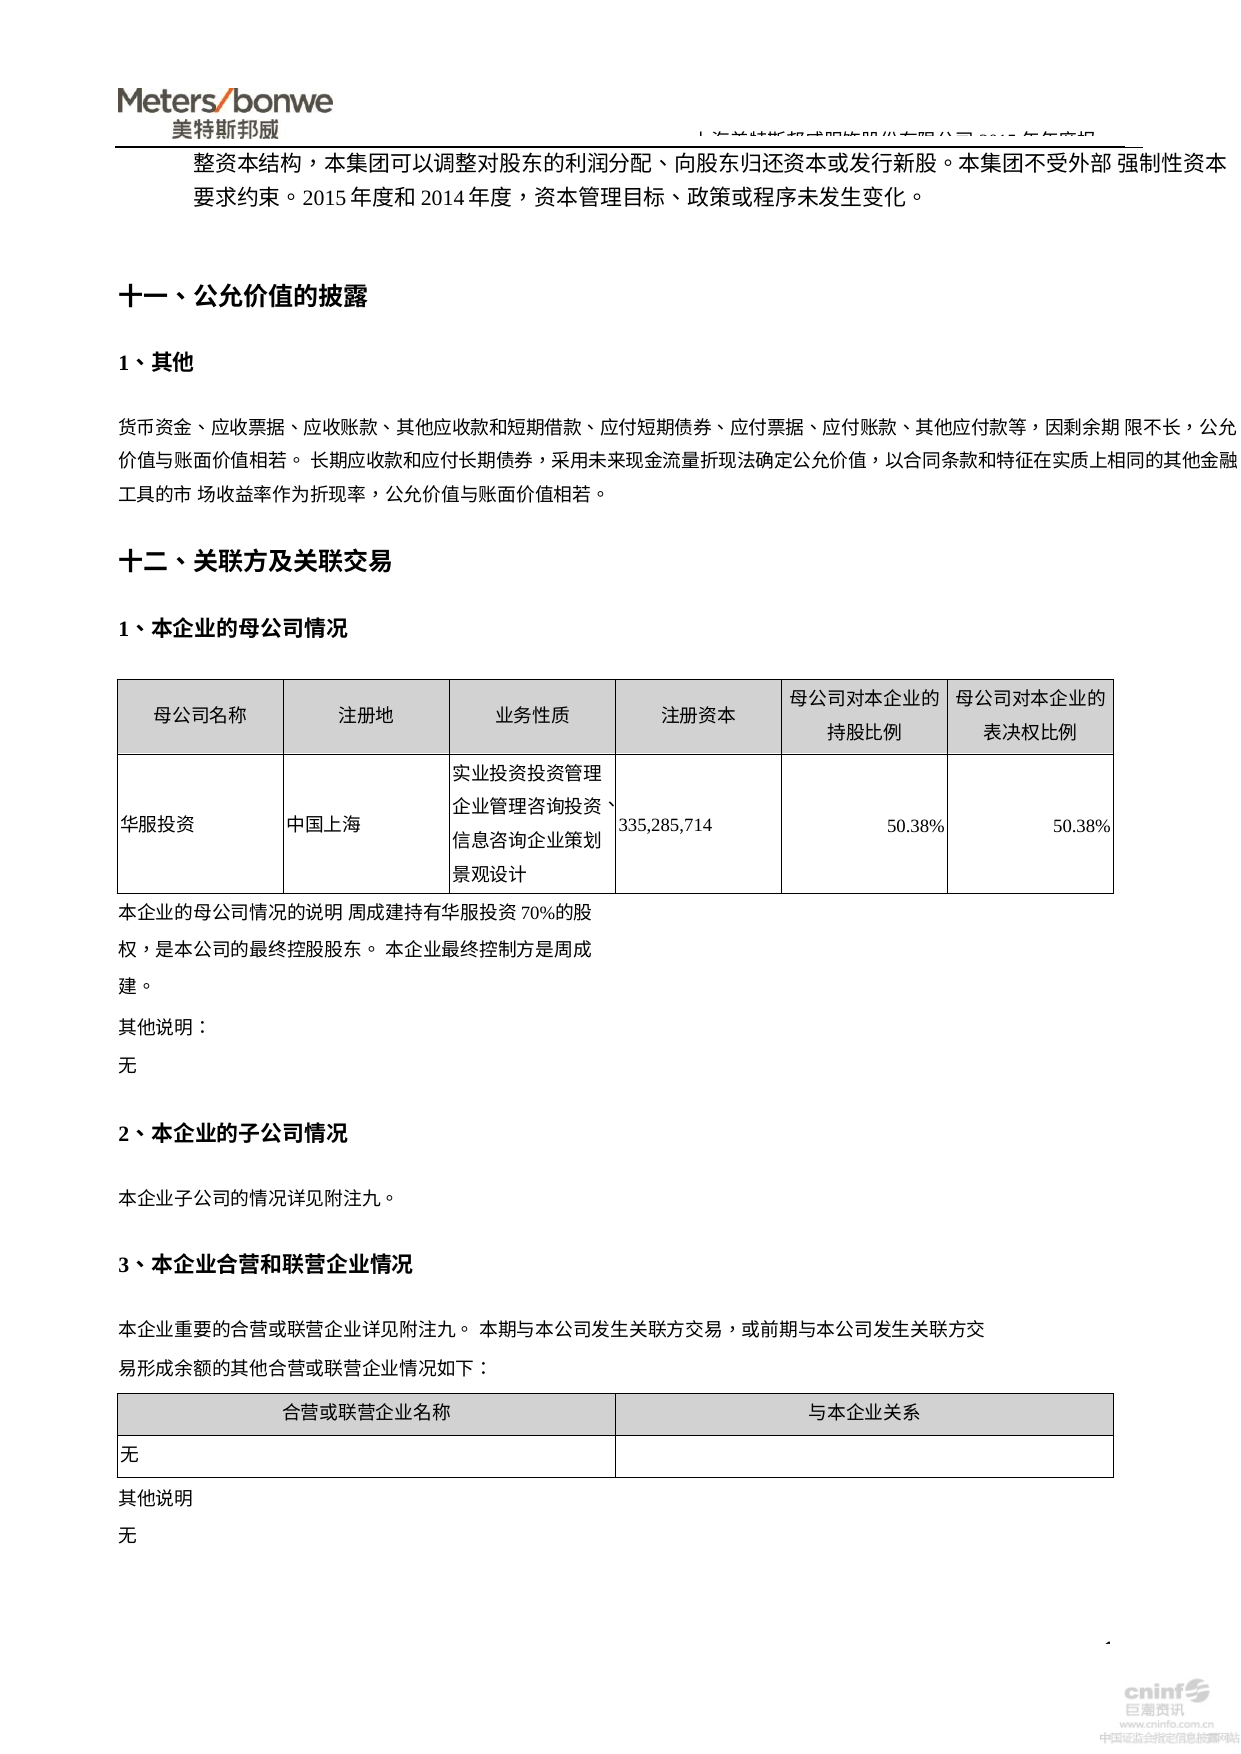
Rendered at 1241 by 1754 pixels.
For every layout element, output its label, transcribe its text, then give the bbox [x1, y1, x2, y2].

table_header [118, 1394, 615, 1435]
text 货币资金、应收票据、应收账款、其他应收款和短期借款、应付短期债券、应付票据、应付账款、其他应付款等，因剩余期 限不长，公允价值与账面价值相若。 长期应收款和应付长期债券，采用未来现金流量折现法确定公允价值，以合同条款和特征在实质上相同的其他金融工具的市 场收益率作为折现率，公允价值与账面价值相若。 [118, 414, 1240, 507]
subtitle 十一、公允价值的披露 [118, 278, 1240, 312]
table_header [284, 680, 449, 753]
text 其他说明： 无 [118, 1014, 214, 1077]
picture [118, 88, 333, 139]
text 本企业重要的合营或联营企业详见附注九。 本期与本公司发生关联方交易，或前期与本公司发生关联方交易形成余额的其他合营或联营企业情况如下： [118, 1317, 1001, 1381]
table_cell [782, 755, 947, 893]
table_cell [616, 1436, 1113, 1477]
subtitle 2、本企业的子公司情况 [118, 1118, 1240, 1148]
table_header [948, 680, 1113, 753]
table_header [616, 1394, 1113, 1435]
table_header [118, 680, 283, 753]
text 其他说明 无 [118, 1485, 195, 1548]
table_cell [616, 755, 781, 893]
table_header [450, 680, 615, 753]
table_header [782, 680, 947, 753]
text 本企业子公司的情况详见附注九。 [118, 1186, 1240, 1211]
text 本企业的母公司情况的说明 周成建持有华服投资70%的股权，是本公司的最终控股股东。 本企业最终控制方是周成建。 [118, 899, 623, 999]
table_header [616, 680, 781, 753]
picture [1099, 1673, 1241, 1754]
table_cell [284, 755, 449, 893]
subtitle 十二、关联方及关联交易 [118, 544, 1240, 578]
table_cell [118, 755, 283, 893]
subtitle 1、本企业的母公司情况 [118, 613, 1240, 643]
subtitle 1、其他 [118, 347, 1240, 377]
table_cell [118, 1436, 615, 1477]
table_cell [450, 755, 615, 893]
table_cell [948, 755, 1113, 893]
subtitle 整资本结构，本集团可以调整对股东的利润分配、向股东归还资本或发行新股。本集团不受外部 强制性资本要求约束。2015年度和2014年度，资本管理目标、政策或程序未发生变化。 [193, 148, 1240, 211]
subtitle 3、本企业合营和联营企业情况 [118, 1249, 1240, 1279]
